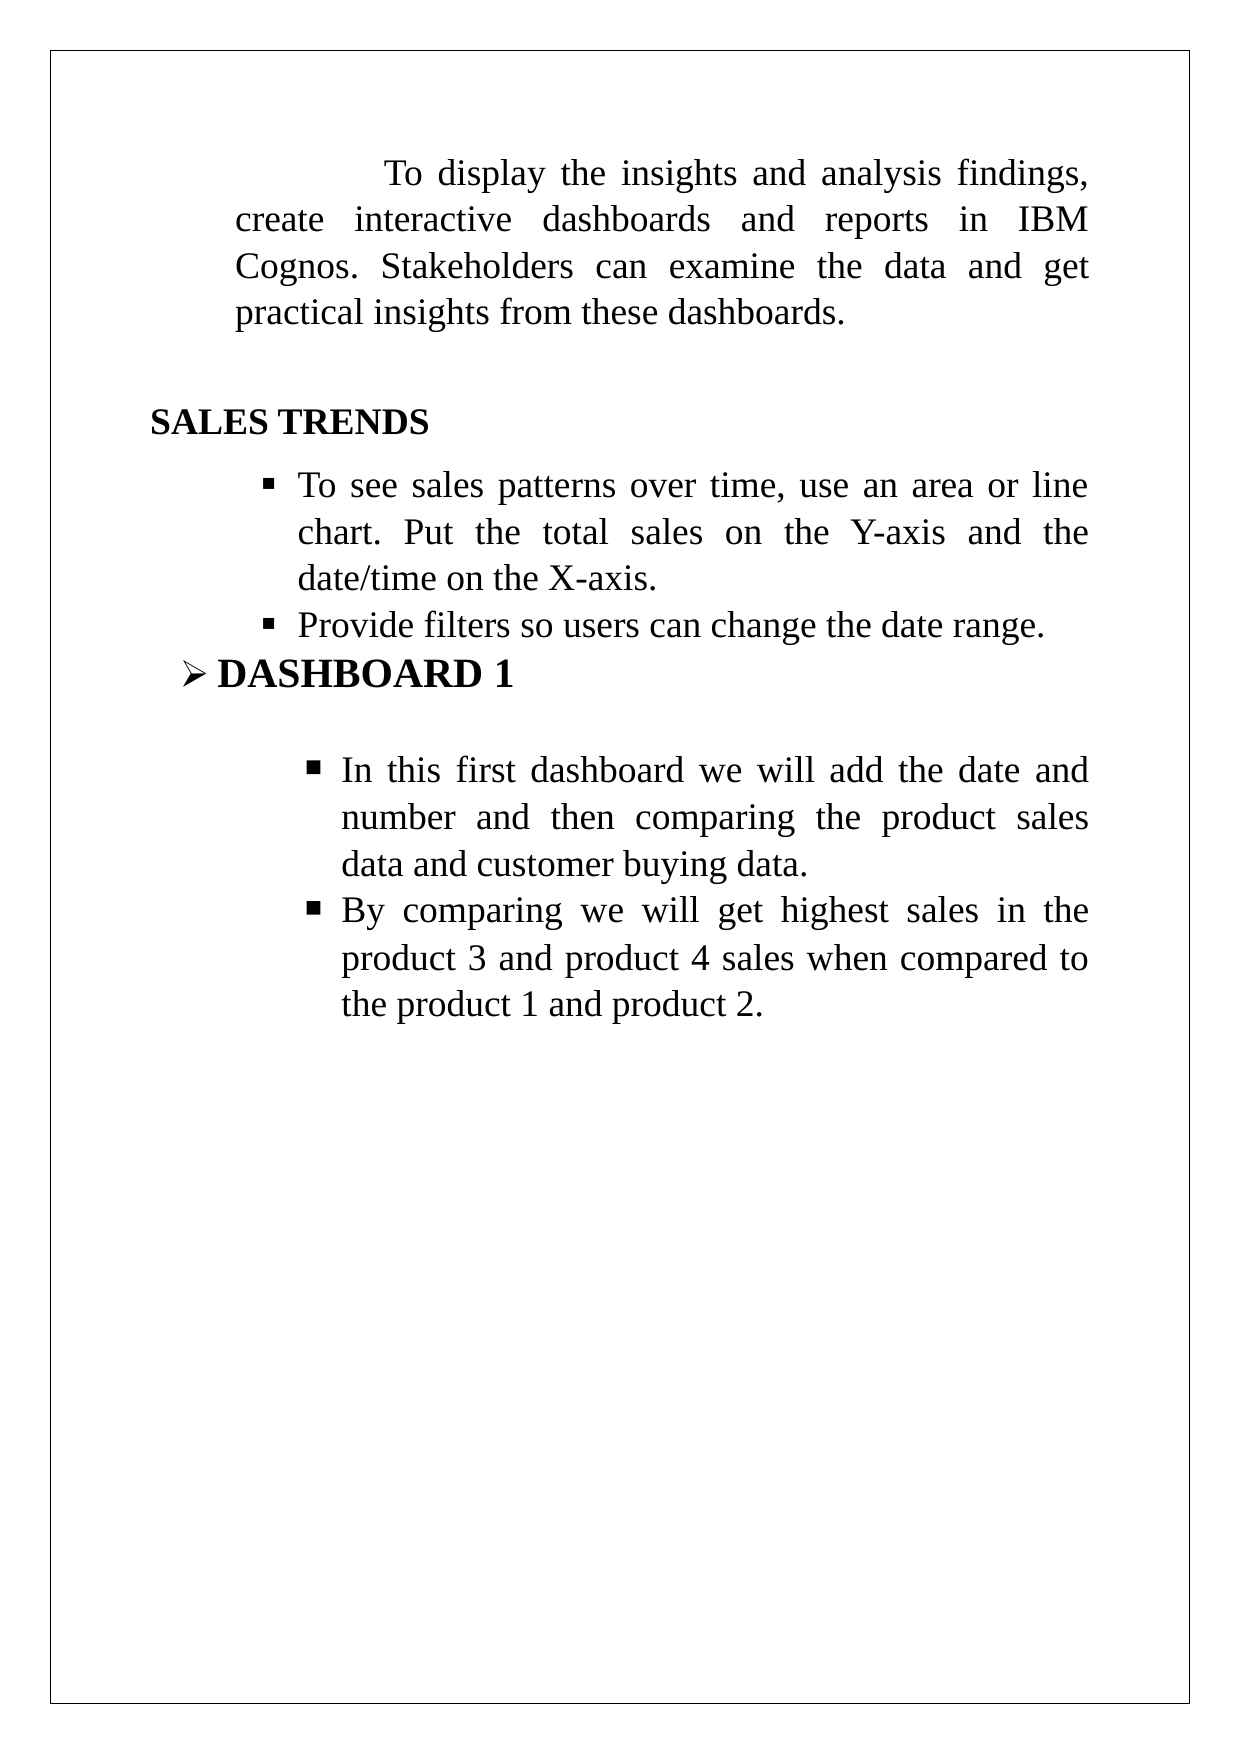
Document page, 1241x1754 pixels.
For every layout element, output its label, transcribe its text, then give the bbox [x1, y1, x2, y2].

list By comparing we will get highest sales in the product 3 and product 4 sales when compared to the product 1 and product 2. [304, 888, 1090, 1025]
list To see sales patterns over time, use an area or line chart. Put the total sales on the Y-axis and the date/time on the X-axis. [260, 463, 1090, 599]
list In this first dashboard we will add the date and number and then comparing the product sales data and customer buying data. [304, 747, 1090, 884]
text SALES TRENDS [150, 399, 1090, 443]
list Provide filters so users can change the date range. [260, 602, 1090, 646]
list To display the insights and analysis findings, create interactive dashboards and reports in IBM Cognos. Stakeholders can examine the data and get practical insights from these dashboards. [235, 150, 1090, 333]
list DASHBOARD 1 [179, 649, 1090, 697]
